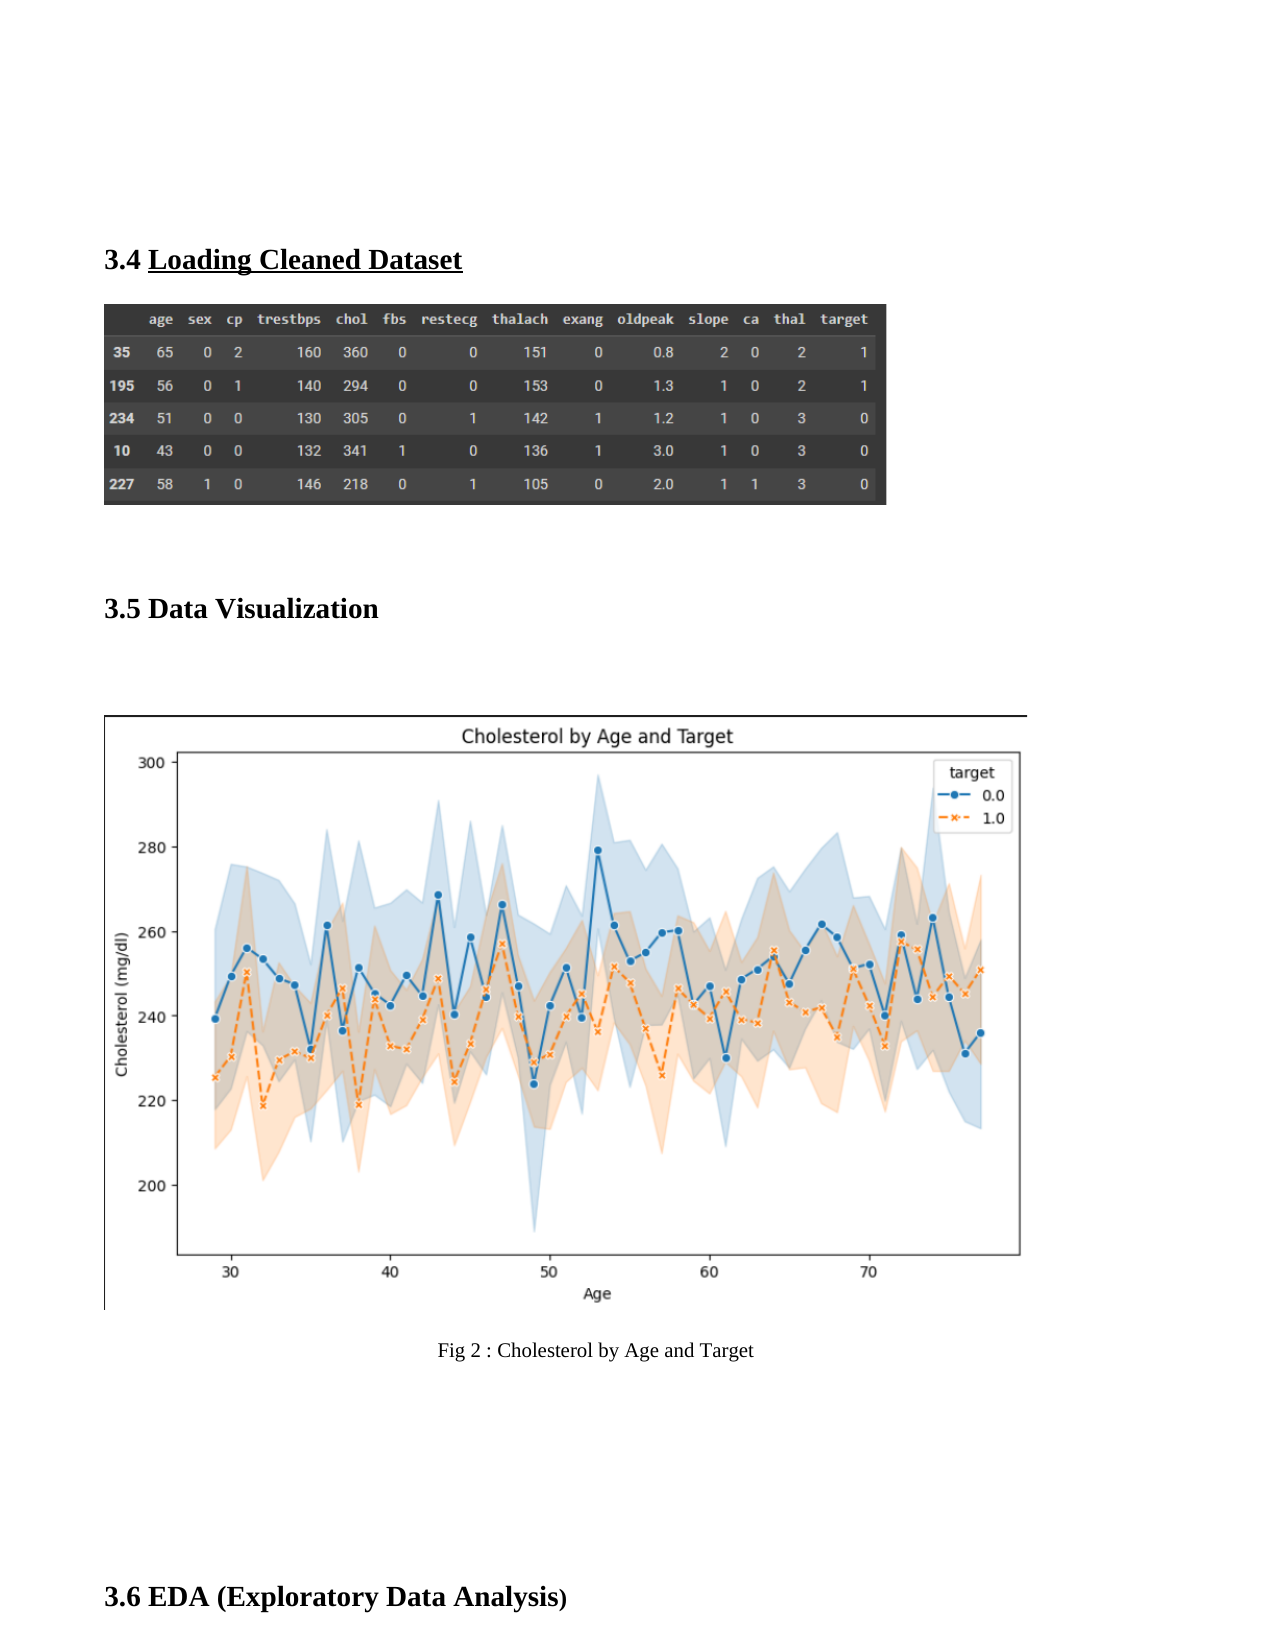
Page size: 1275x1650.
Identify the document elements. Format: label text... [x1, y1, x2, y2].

picture [104, 304, 887, 505]
text 3.4 Loading Cleaned Dataset [104, 242, 1189, 276]
text Fig 2 : Cholesterol by Age and Target [104, 1338, 1189, 1362]
picture [104, 715, 1028, 1310]
text 3.6 EDA (Exploratory Data Analysis) [104, 1579, 1189, 1612]
text 3.5 Data Visualization [104, 591, 1189, 624]
